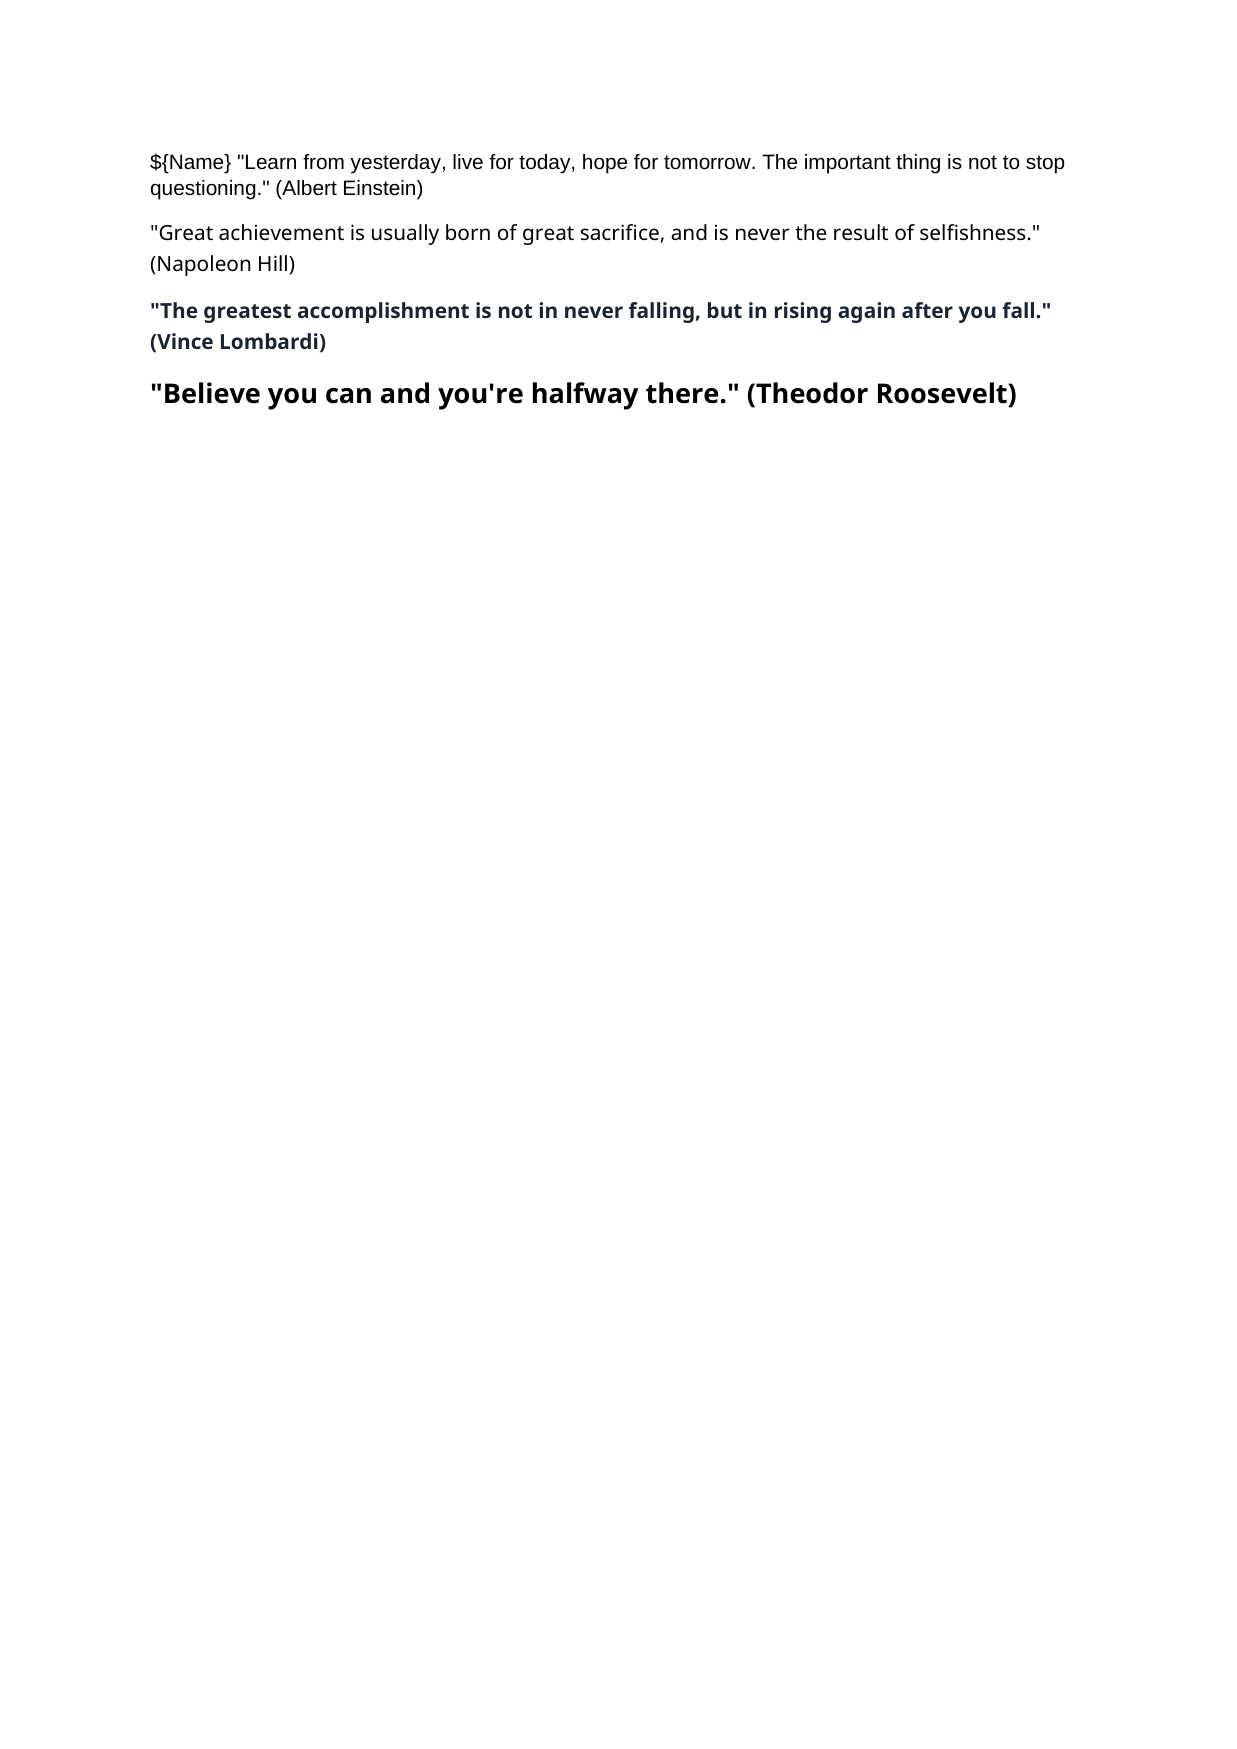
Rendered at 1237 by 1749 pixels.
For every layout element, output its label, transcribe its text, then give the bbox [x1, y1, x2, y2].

text "The greatest accomplishment is not in never falling, but in rising again after you fall." (Vince Lombardi) [150, 296, 1086, 355]
text "Great achievement is usually born of great sacrifice, and is never the result of selfishness." (Napoleon Hill) [150, 218, 1086, 277]
text ${Name} "Learn from yesterday, live for today, hope for tomorrow. The important thing is not to stop questioning." (Albert Einstein) [150, 150, 1086, 200]
text "Believe you can and you're halfway there." (Theodor Roosevelt) [150, 374, 1086, 411]
